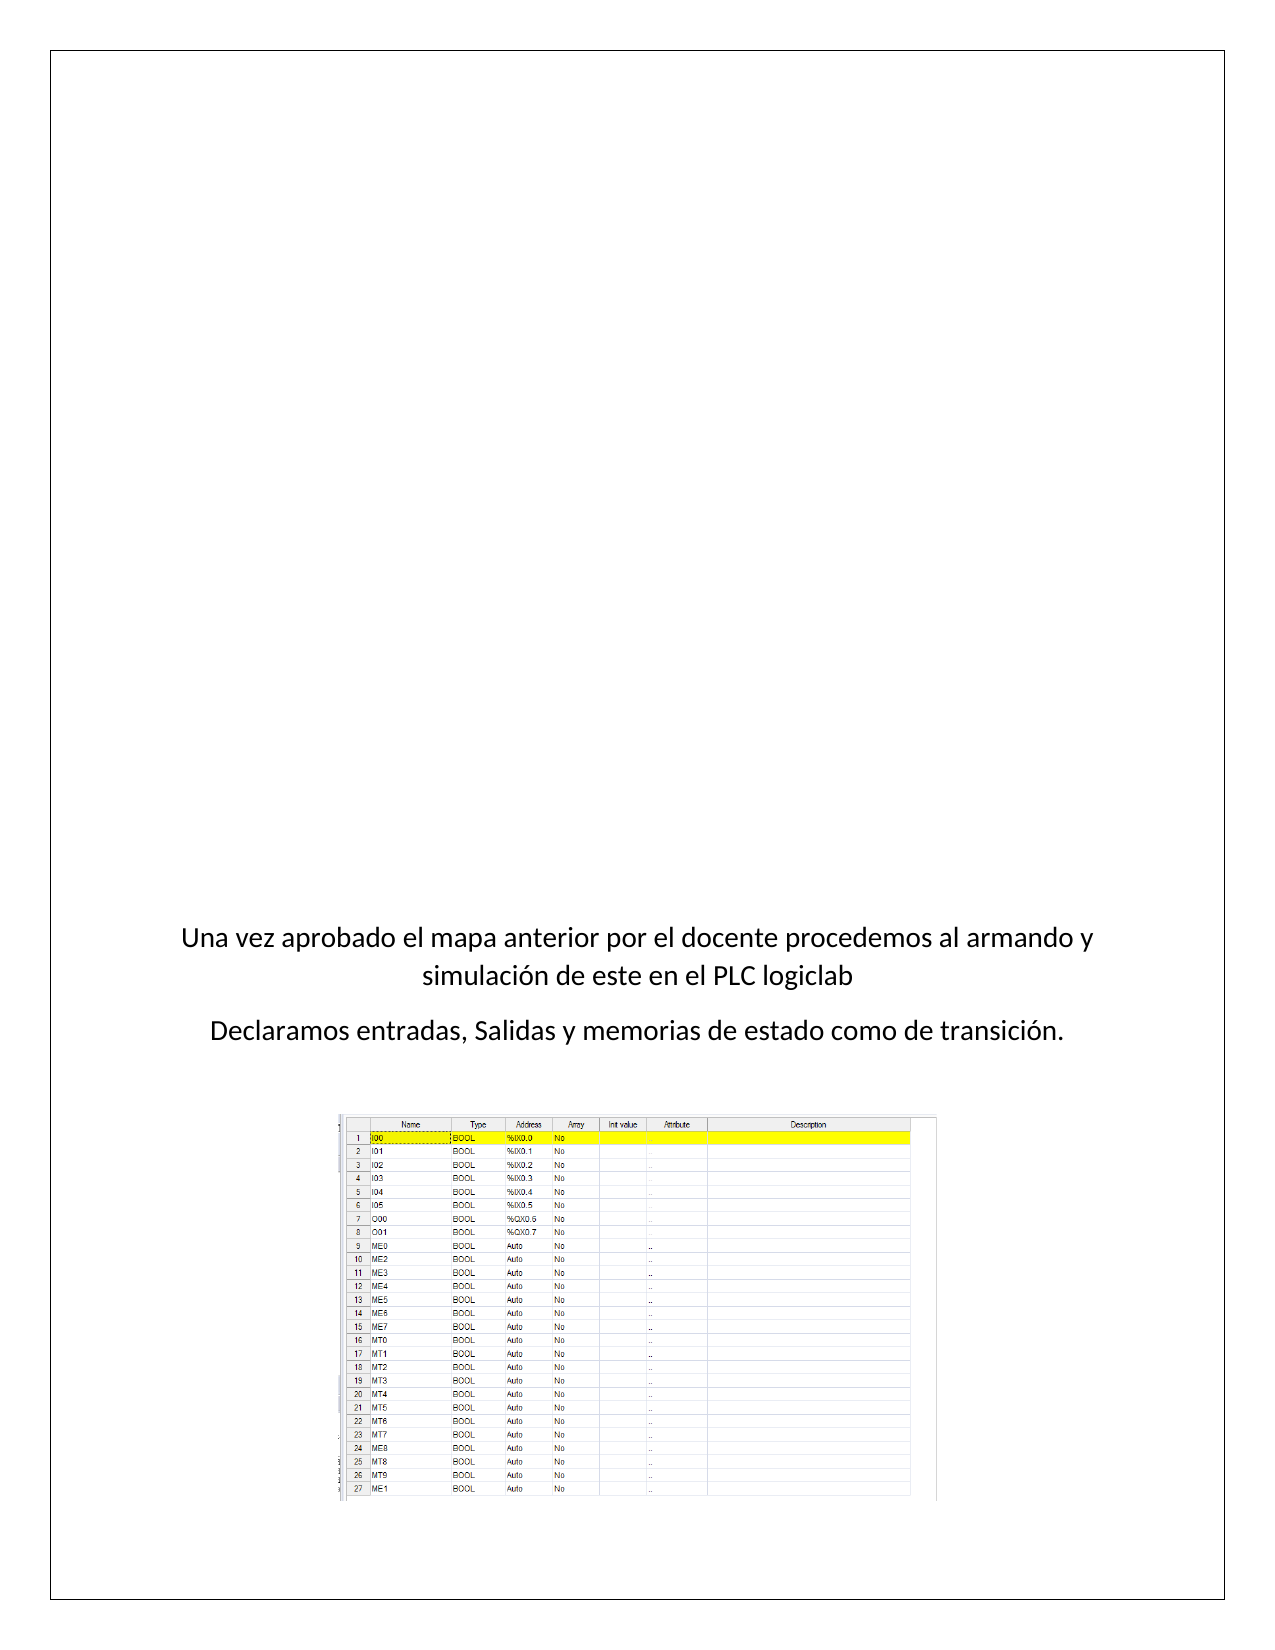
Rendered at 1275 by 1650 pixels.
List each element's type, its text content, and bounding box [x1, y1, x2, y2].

picture [338, 1114, 937, 1501]
text Declaramos entradas, Salidas y memorias de estado como de transición. [177, 1012, 1098, 1048]
text Una vez aprobado el mapa anterior por el docente procedemos al armando y simulación de este en el PLC logiclab [177, 919, 1098, 993]
